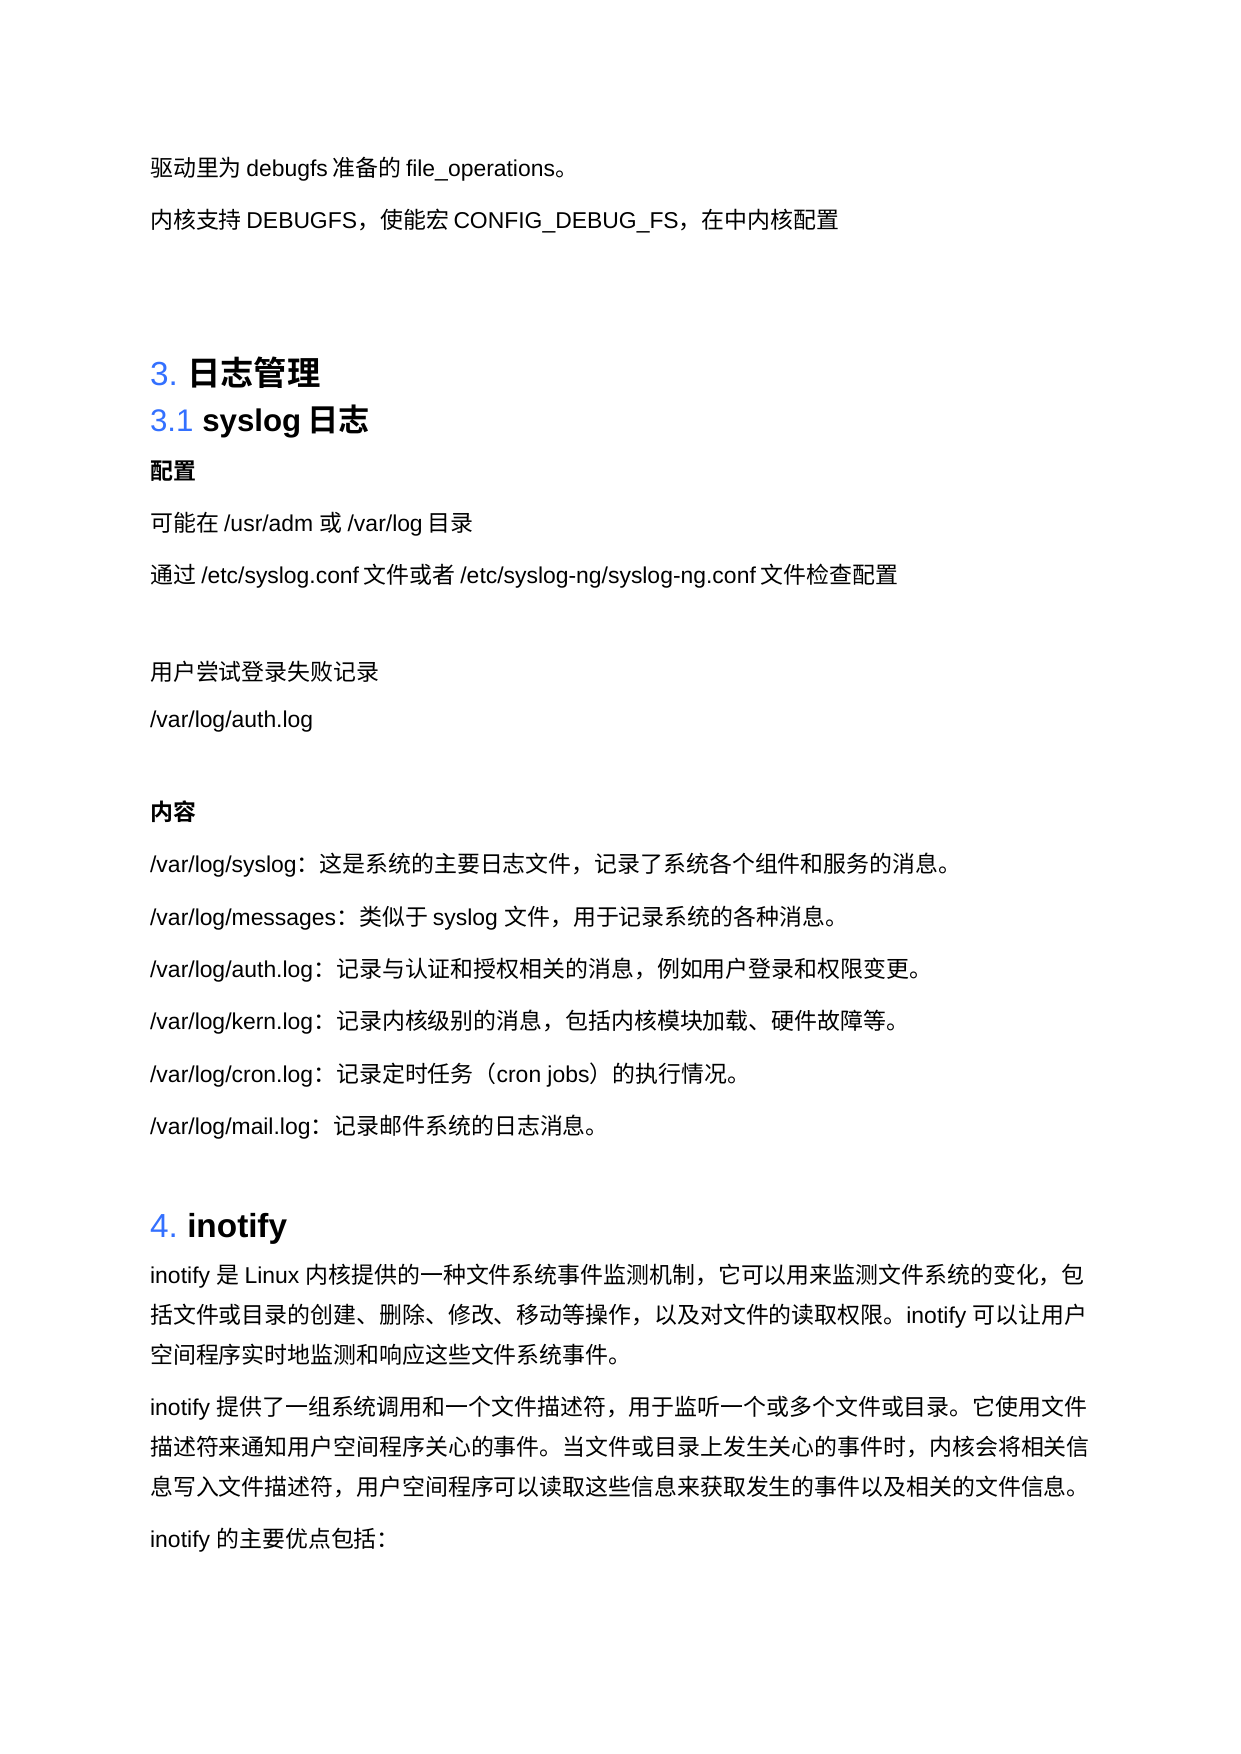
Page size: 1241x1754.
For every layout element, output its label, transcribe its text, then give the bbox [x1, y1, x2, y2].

text /var/log/auth.log [150, 706, 1090, 732]
text inotify 是 Linux 内核提供的一种文件系统事件监测机制，它可以用来监测文件系统的变化，包括文件或目录的创建、删除、修改、移动等操作，以及对文件的读取权限。inotify 可以让用户空间程序实时地监测和响应这些文件系统事件。 [150, 1257, 1090, 1370]
text 内核支持DEBUGFS，使能宏CONFIG_DEBUG_FS，在中内核配置 [150, 202, 1090, 236]
text inotify 提供了一组系统调用和一个文件描述符，用于监听一个或多个文件或目录。它使用文件描述符来通知用户空间程序关心的事件。当文件或目录上发生关心的事件时，内核会将相关信息写入文件描述符，用户空间程序可以读取这些信息来获取发生的事件以及相关的文件信息。 [150, 1389, 1090, 1502]
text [150, 150, 1090, 183]
text /var/log/auth.log：记录与认证和授权相关的消息，例如用户登录和权限变更。 [150, 951, 1090, 984]
text /var/log/syslog：这是系统的主要日志文件，记录了系统各个组件和服务的消息。 [150, 846, 1090, 879]
text /var/log/messages：类似于 syslog 文件，用于记录系统的各种消息。 [150, 898, 1090, 932]
text /var/log/cron.log：记录定时任务（cron jobs）的执行情况。 [150, 1055, 1090, 1089]
text 用户尝试登录失败记录 [150, 653, 1090, 687]
text /var/log/kern.log：记录内核级别的消息，包括内核模块加载、硬件故障等。 [150, 1003, 1090, 1036]
text 可能在 /usr/adm 或 /var/log目录 [150, 505, 1090, 538]
text 通过 /etc/syslog.conf文件或者 /etc/syslog-ng/syslog-ng.conf文件检查配置 [150, 557, 1090, 590]
text /var/log/mail.log：记录邮件系统的日志消息。 [150, 1108, 1090, 1141]
text 配置 [150, 453, 1090, 486]
text 内容 [150, 794, 1090, 827]
text inotify 的主要优点包括： [150, 1521, 1090, 1554]
